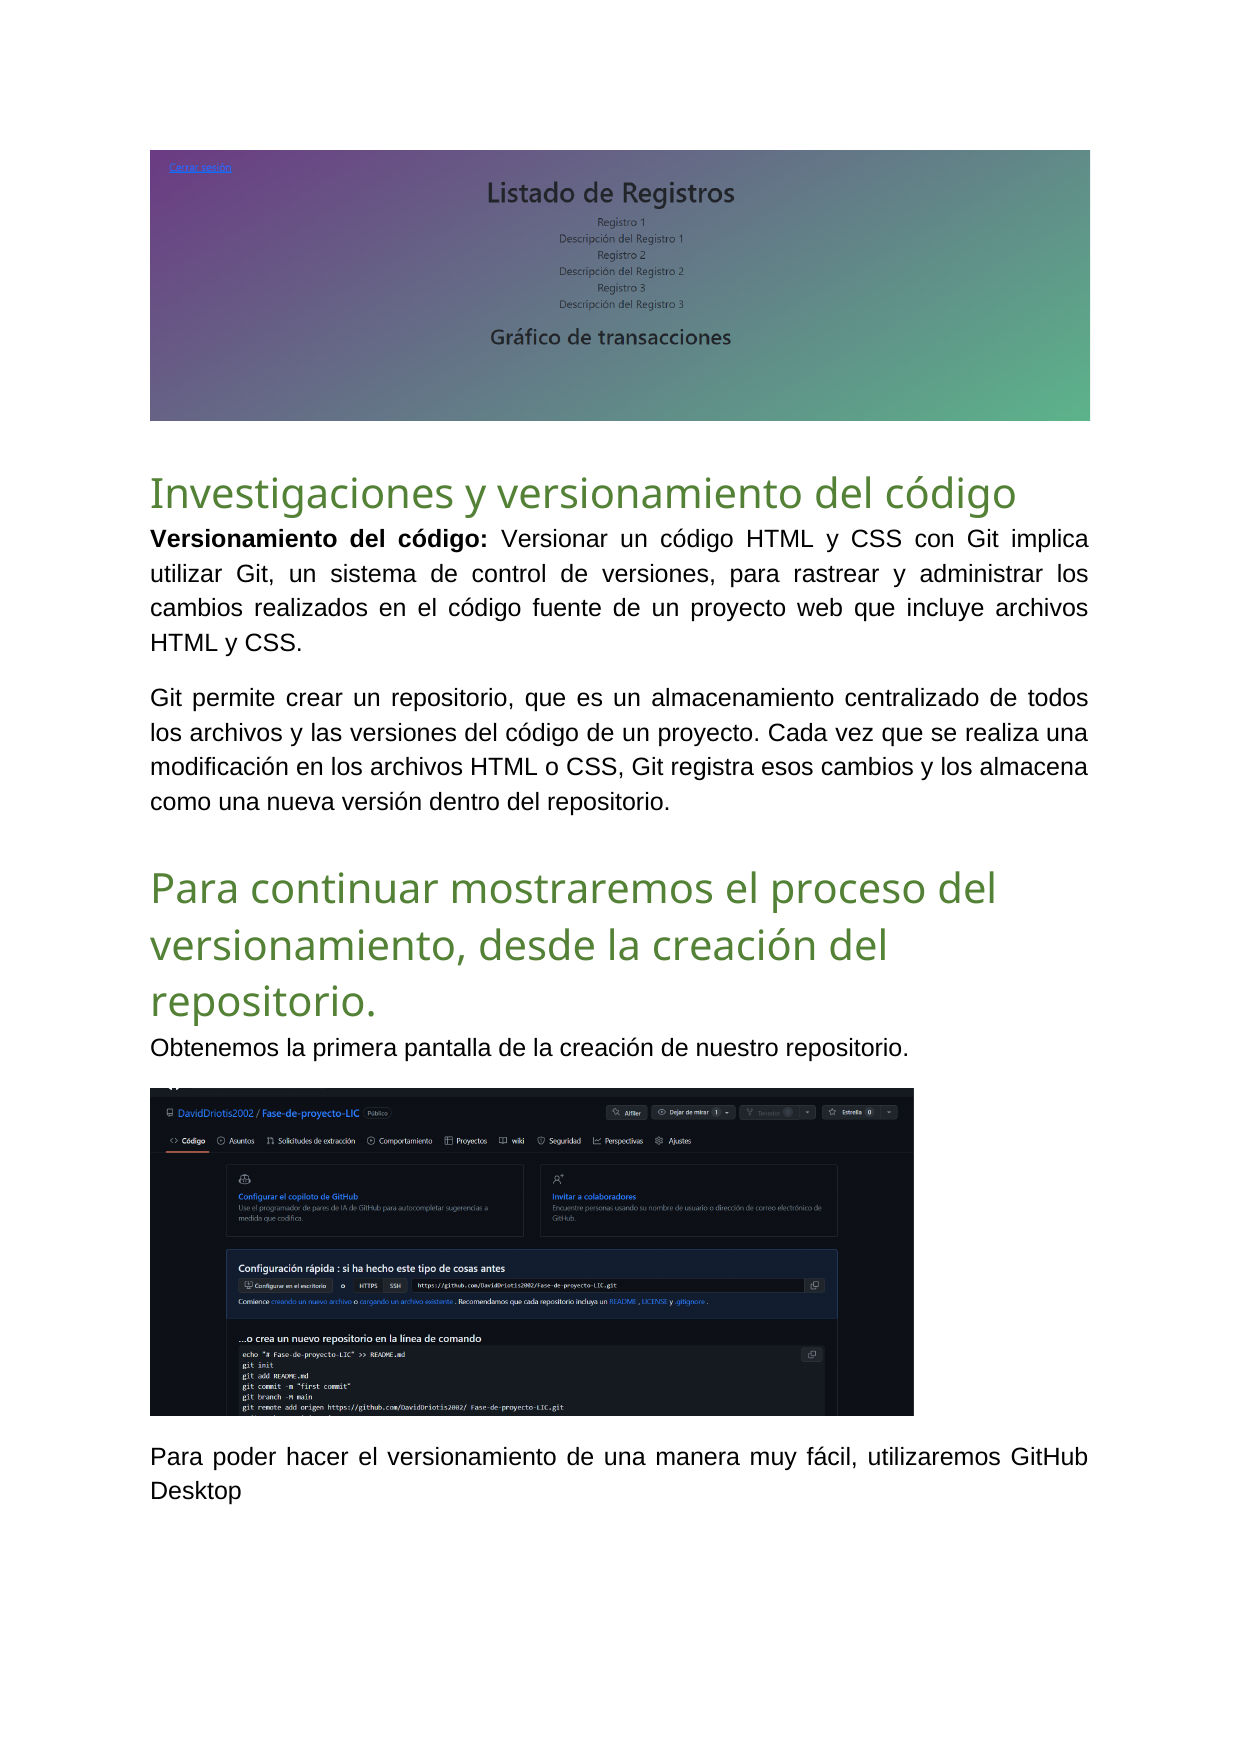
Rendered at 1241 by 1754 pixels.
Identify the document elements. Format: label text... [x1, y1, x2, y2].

picture [150, 150, 1091, 421]
subtitle Para continuar mostraremos el proceso del versionamiento, desde la creación del repositorio. [150, 858, 1090, 1029]
text Obtenemos la primera pantalla de la creación de nuestro repositorio. [150, 1033, 1090, 1062]
subtitle Investigaciones y versionamiento del código [150, 463, 1090, 520]
text Versionamiento del código: Versionar un código HTML y CSS con Git implica utilizar Git, un sistema de control de versiones, para rastrear y administrar los cambios realizados en el código fuente de un proyecto web que incluye archivos HTML y CSS. [150, 524, 1090, 657]
text Para poder hacer el versionamiento de una manera muy fácil, utilizaremos GitHub Desktop [150, 1441, 1090, 1505]
text Git permite crear un repositorio, que es un almacenamiento centralizado de todos los archivos y las versiones del código de un proyecto. Cada vez que se realiza una modificación en los archivos HTML o CSS, Git registra esos cambios y los almacena como una nueva versión dentro del repositorio. [150, 683, 1090, 815]
picture [150, 1088, 914, 1416]
